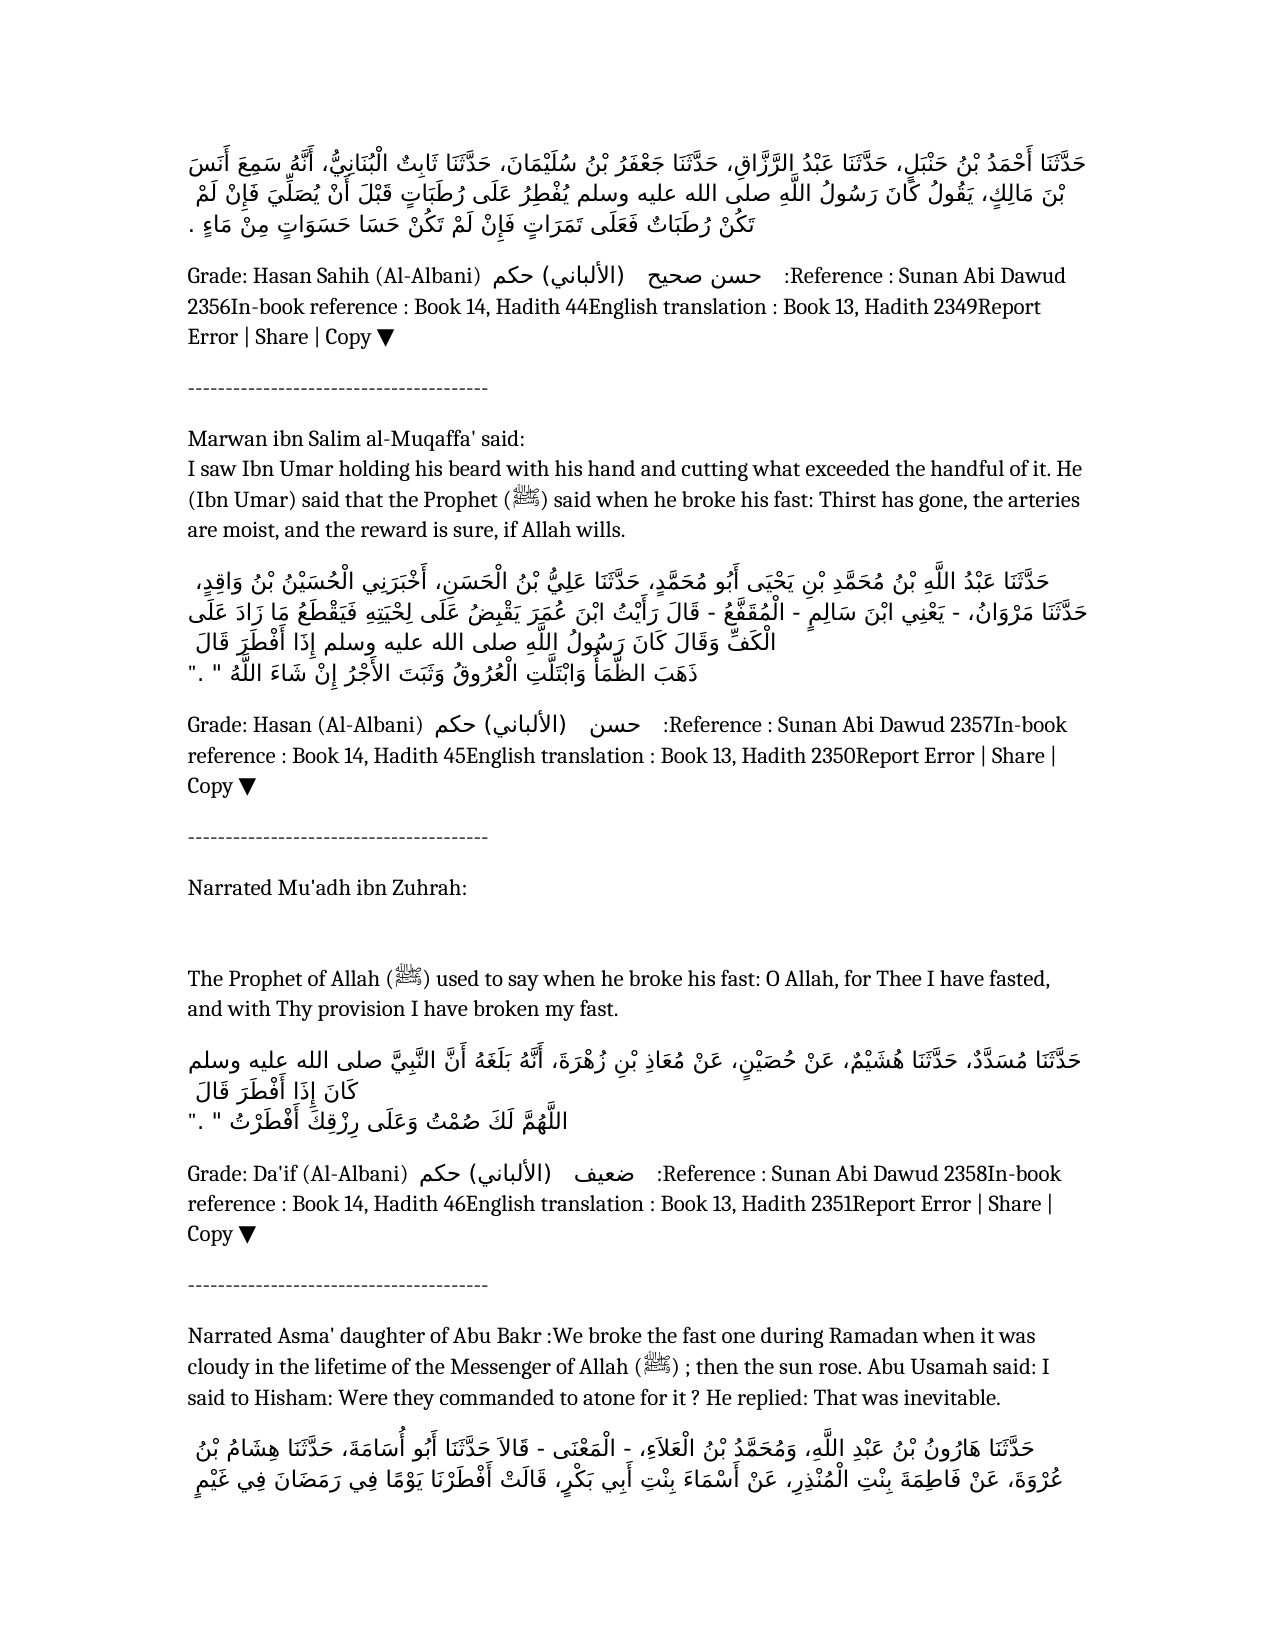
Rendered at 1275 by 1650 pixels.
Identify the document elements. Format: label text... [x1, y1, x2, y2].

text Grade: Hasan Sahih (Al-Albani) حسن صحيح (الألباني) حكم :Reference : Sunan Abi Dawud 2356In-book reference : Book 14, Hadith 44English translation : Book 13, Hadith 2349Report Error | Share | Copy ▼ [187, 263, 1087, 350]
text ---------------------------------------- [187, 824, 1087, 850]
text Narrated Asma' daughter of Abu Bakr :We broke the fast one during Ramadan when it was cloudy in the lifetime of the Messenger of Allah (ﷺ) ; then the sun rose. Abu Usamah said: I said to Hisham: Were they commanded to atone for it ? He replied: That was inevitable. [187, 1323, 1087, 1411]
text Marwan ibn Salim al-Muqaffa' said: I saw Ibn Umar holding his beard with his hand and cutting what exceeded the handful of it. He (Ibn Umar) said that the Prophet (ﷺ) said when he broke his fast: Thirst has gone, the arteries are moist, and the reward is sure, if Allah wills. [187, 426, 1087, 543]
text حَدَّثَنَا عَبْدُ اللَّهِ بْنُ مُحَمَّدِ بْنِ يَحْيَى أَبُو مُحَمَّدٍ، حَدَّثَنَا عَلِيُّ بْنُ الْحَسَنِ، أَخْبَرَنِي الْحُسَيْنُ بْنُ وَاقِدٍ، حَدَّثَنَا مَرْوَانُ، - يَعْنِي ابْنَ سَالِمٍ - الْمُقَفَّعُ - قَالَ رَأَيْتُ ابْنَ عُمَرَ يَقْبِضُ عَلَى لِحْيَتِهِ فَيَقْطَعُ مَا زَادَ عَلَى الْكَفِّ وَقَالَ كَانَ رَسُولُ اللَّهِ صلى الله عليه وسلم إِذَا أَفْطَرَ قَالَ ‏ "‏ ذَهَبَ الظَّمَأُ وَابْتَلَّتِ الْعُرُوقُ وَثَبَتَ الأَجْرُ إِنْ شَاءَ اللَّهُ ‏"‏ ‏.‏ [187, 568, 1087, 687]
text ---------------------------------------- [187, 375, 1087, 401]
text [187, 1435, 1087, 1493]
text Grade: Hasan (Al-Albani) حسن (الألباني) حكم :Reference : Sunan Abi Dawud 2357In-book reference : Book 14, Hadith 45English translation : Book 13, Hadith 2350Report Error | Share | Copy ▼ [187, 712, 1087, 799]
text حَدَّثَنَا مُسَدَّدٌ، حَدَّثَنَا هُشَيْمٌ، عَنْ حُصَيْنٍ، عَنْ مُعَاذِ بْنِ زُهْرَةَ، أَنَّهُ بَلَغَهُ أَنَّ النَّبِيَّ صلى الله عليه وسلم كَانَ إِذَا أَفْطَرَ قَالَ ‏ "‏ اللَّهُمَّ لَكَ صُمْتُ وَعَلَى رِزْقِكَ أَفْطَرْتُ ‏"‏ ‏.‏ [187, 1047, 1087, 1135]
text حَدَّثَنَا أَحْمَدُ بْنُ حَنْبَلٍ، حَدَّثَنَا عَبْدُ الرَّزَّاقِ، حَدَّثَنَا جَعْفَرُ بْنُ سُلَيْمَانَ، حَدَّثَنَا ثَابِتٌ الْبُنَانِيُّ، أَنَّهُ سَمِعَ أَنَسَ بْنَ مَالِكٍ، يَقُولُ كَانَ رَسُولُ اللَّهِ صلى الله عليه وسلم يُفْطِرُ عَلَى رُطَبَاتٍ قَبْلَ أَنْ يُصَلِّيَ فَإِنْ لَمْ تَكُنْ رُطَبَاتٌ فَعَلَى تَمَرَاتٍ فَإِنْ لَمْ تَكُنْ حَسَا حَسَوَاتٍ مِنْ مَاءٍ ‏.‏ [187, 150, 1087, 238]
text Narrated Mu'adh ibn Zuhrah: The Prophet of Allah (ﷺ) used to say when he broke his fast: O Allah, for Thee I have fasted, and with Thy provision I have broken my fast. [187, 875, 1087, 1023]
text Grade: Da'if (Al-Albani) ضعيف (الألباني) حكم :Reference : Sunan Abi Dawud 2358In-book reference : Book 14, Hadith 46English translation : Book 13, Hadith 2351Report Error | Share | Copy ▼ [187, 1160, 1087, 1248]
text ---------------------------------------- [187, 1272, 1087, 1299]
